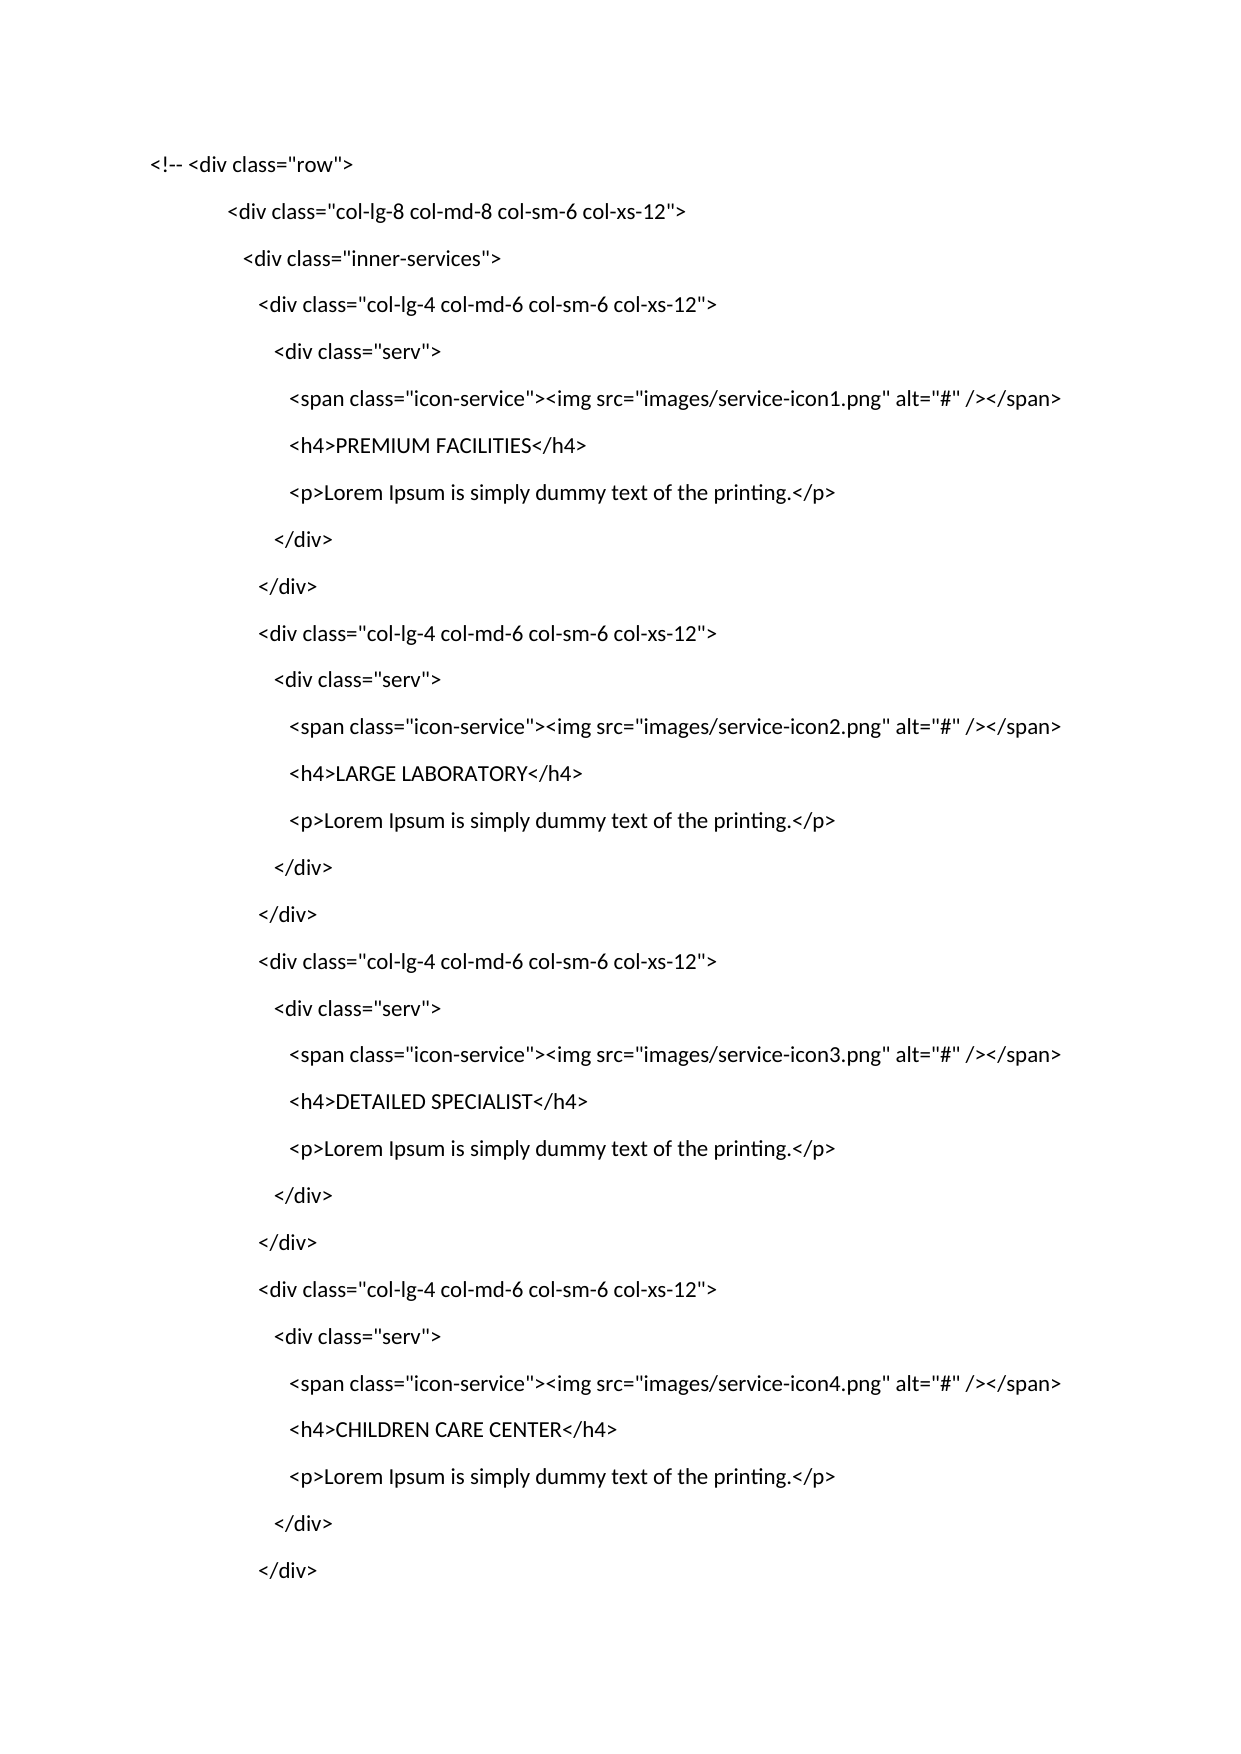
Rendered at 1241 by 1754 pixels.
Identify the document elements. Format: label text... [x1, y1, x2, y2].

text <div class="col-lg-4 col-md-6 col-sm-6 col-xs-12"> [150, 291, 1090, 319]
text </div> [150, 1509, 1090, 1537]
text <div class="serv"> [150, 1322, 1090, 1350]
text </div> [150, 853, 1090, 881]
text <span class="icon-service"><img src="images/service-icon4.png" alt="#" /></span> [150, 1369, 1090, 1397]
text <h4>DETAILED SPECIALIST</h4> [150, 1087, 1090, 1116]
text <h4>PREMIUM FACILITIES</h4> [150, 431, 1090, 459]
text <span class="icon-service"><img src="images/service-icon2.png" alt="#" /></span> [150, 712, 1090, 741]
text </div> [150, 1556, 1090, 1584]
text <p>Lorem Ipsum is simply dummy text of the printing.</p> [150, 806, 1090, 834]
text <span class="icon-service"><img src="images/service-icon1.png" alt="#" /></span> [150, 384, 1090, 412]
text <p>Lorem Ipsum is simply dummy text of the printing.</p> [150, 478, 1090, 506]
text <h4>CHILDREN CARE CENTER</h4> [150, 1416, 1090, 1444]
text <!-- <div class="row"> [150, 150, 1090, 178]
text <div class="inner-services"> [150, 244, 1090, 272]
text </div> [150, 1181, 1090, 1209]
text <div class="col-lg-4 col-md-6 col-sm-6 col-xs-12"> [150, 619, 1090, 647]
text <span class="icon-service"><img src="images/service-icon3.png" alt="#" /></span> [150, 1041, 1090, 1069]
text <div class="serv"> [150, 666, 1090, 694]
text <div class="serv"> [150, 337, 1090, 366]
text <div class="serv"> [150, 994, 1090, 1022]
text </div> [150, 900, 1090, 928]
text <p>Lorem Ipsum is simply dummy text of the printing.</p> [150, 1134, 1090, 1162]
text <p>Lorem Ipsum is simply dummy text of the printing.</p> [150, 1462, 1090, 1491]
text </div> [150, 572, 1090, 600]
text <div class="col-lg-4 col-md-6 col-sm-6 col-xs-12"> [150, 1275, 1090, 1303]
text </div> [150, 1228, 1090, 1256]
text <h4>LARGE LABORATORY</h4> [150, 759, 1090, 787]
text </div> [150, 525, 1090, 553]
text <div class="col-lg-4 col-md-6 col-sm-6 col-xs-12"> [150, 947, 1090, 975]
text <div class="col-lg-8 col-md-8 col-sm-6 col-xs-12"> [150, 197, 1090, 225]
